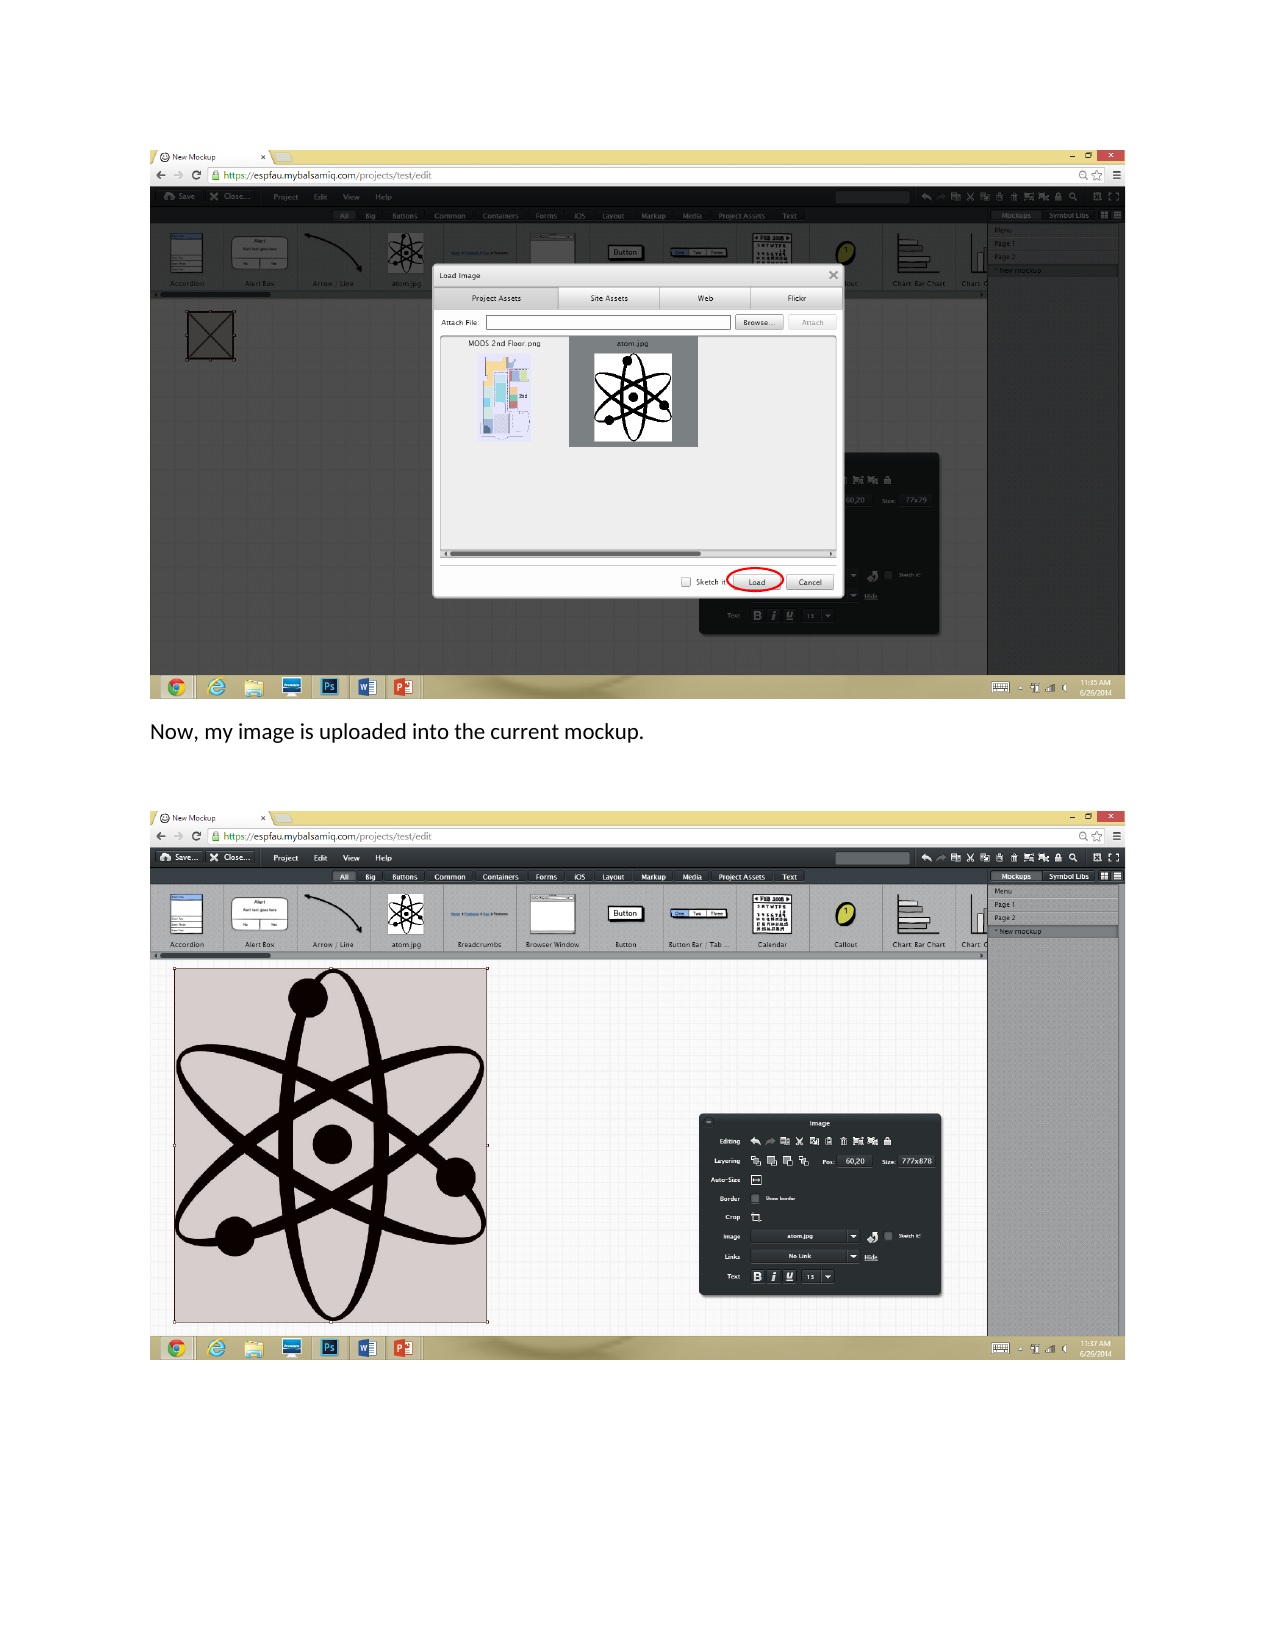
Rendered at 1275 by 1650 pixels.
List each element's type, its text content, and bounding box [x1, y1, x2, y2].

picture [150, 150, 1125, 699]
picture [150, 811, 1125, 1360]
text Now, my image is uploaded into the current mockup. [150, 717, 1125, 745]
